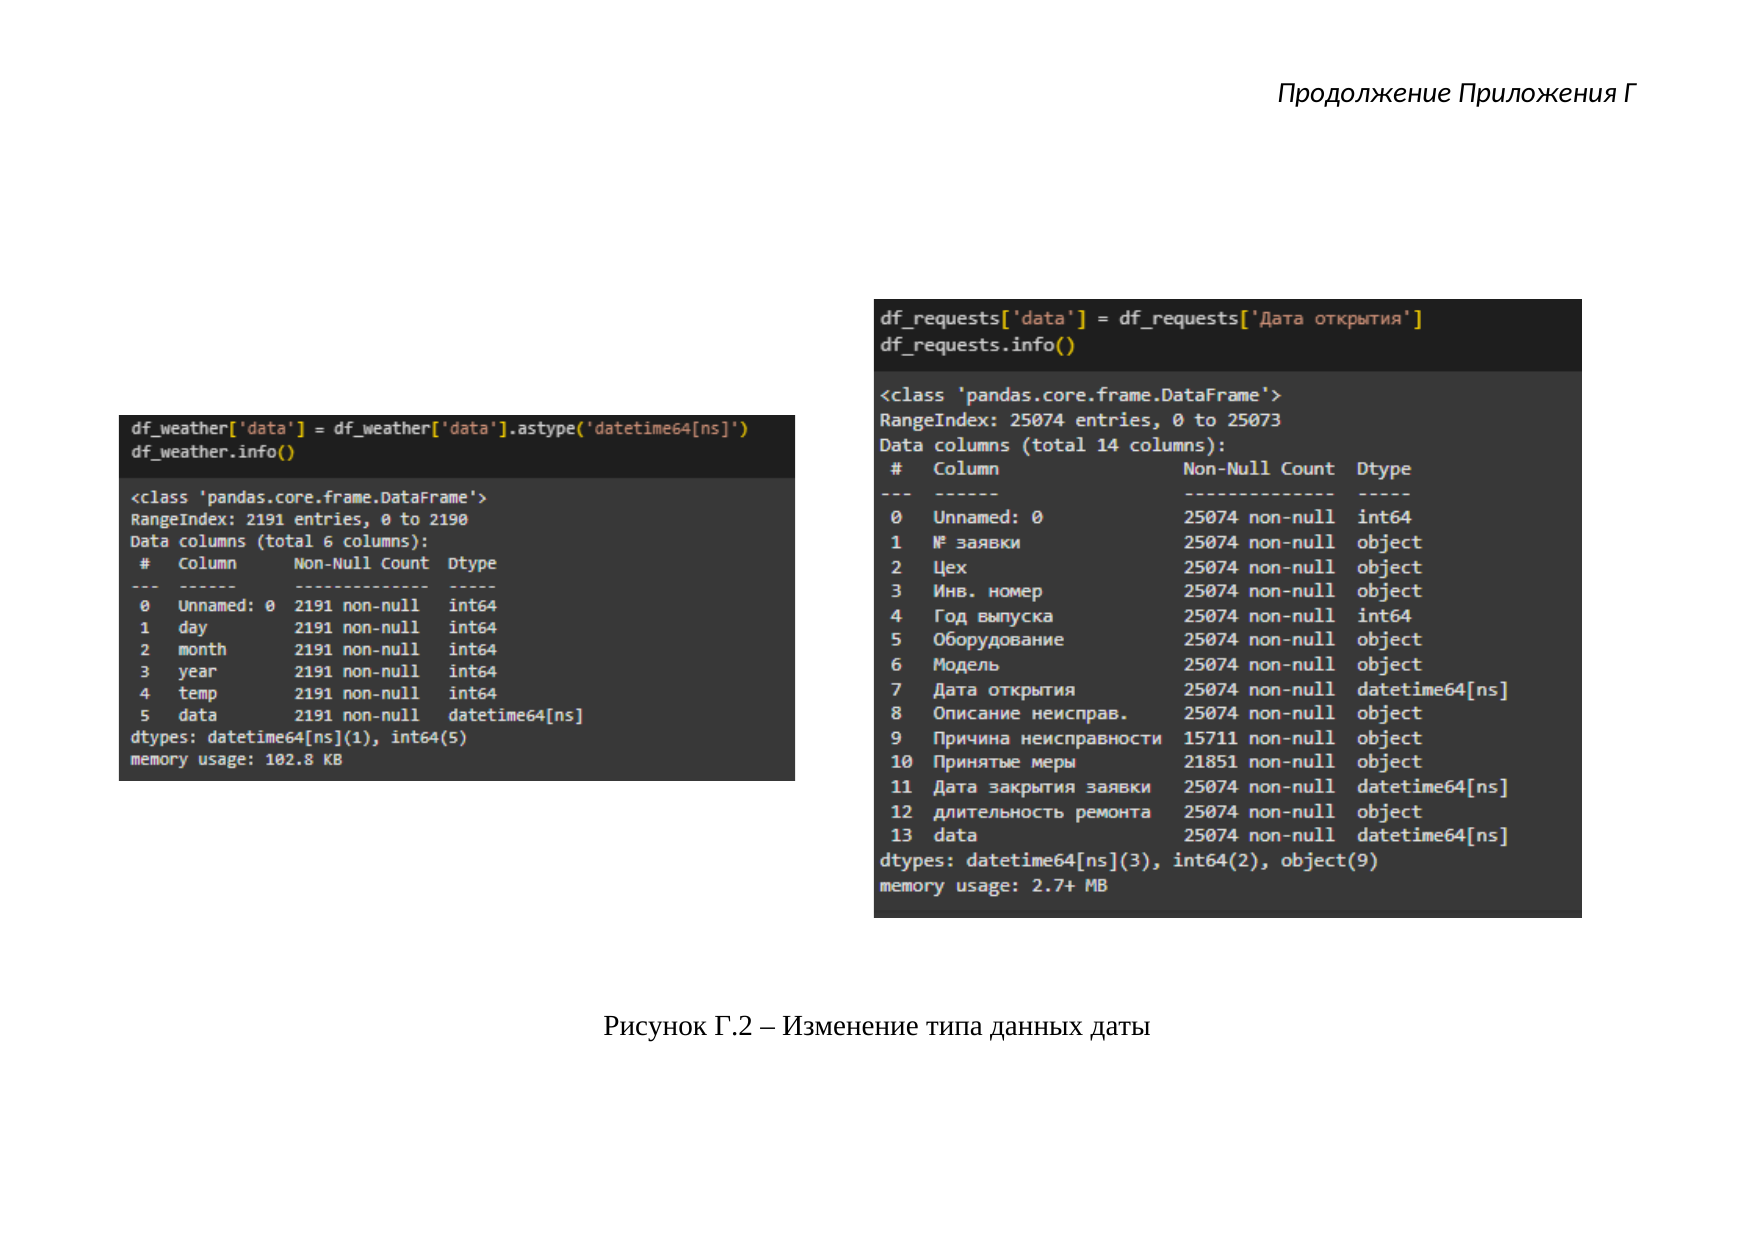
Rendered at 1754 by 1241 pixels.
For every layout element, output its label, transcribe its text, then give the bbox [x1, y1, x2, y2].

picture [873, 299, 1582, 918]
picture [118, 415, 796, 781]
text Рисунок Г.2 – Изменение типа данных даты [118, 1008, 1636, 1042]
